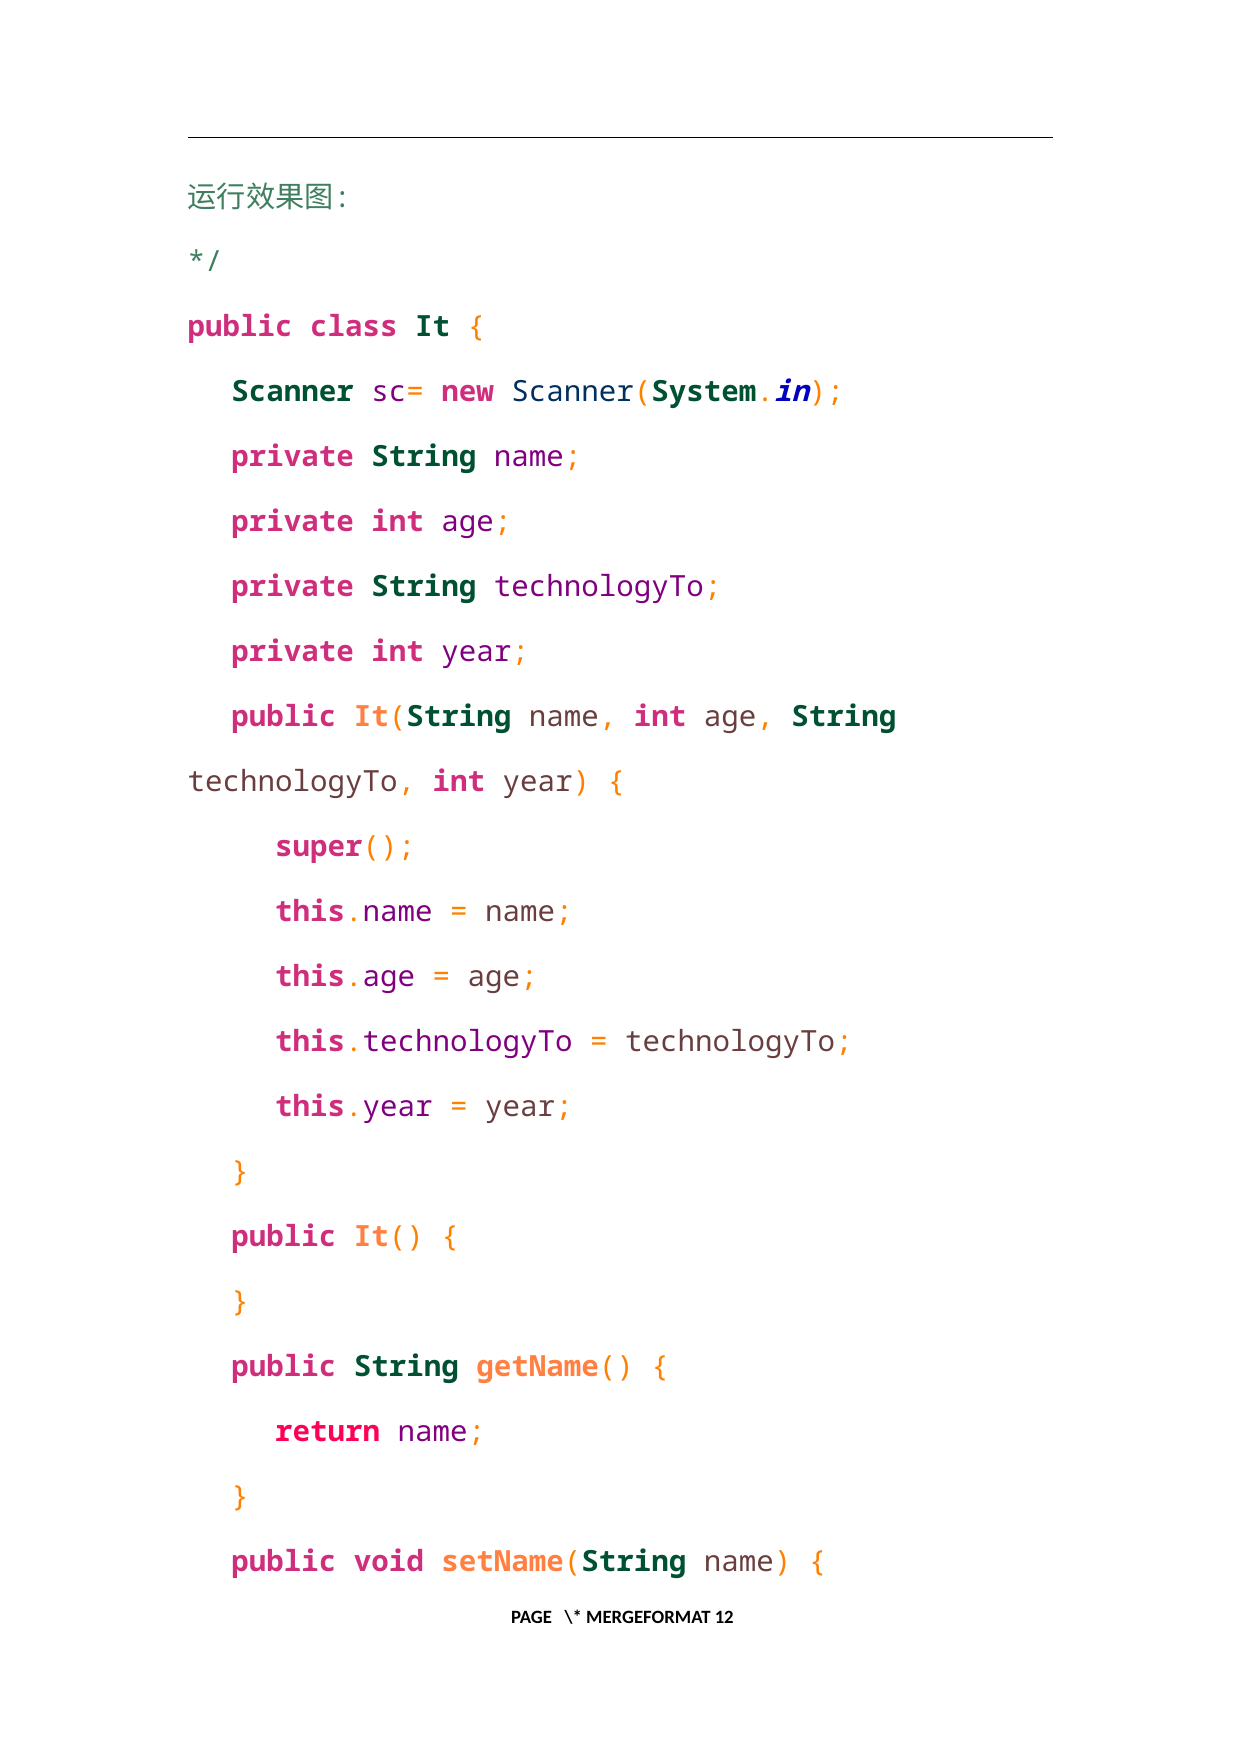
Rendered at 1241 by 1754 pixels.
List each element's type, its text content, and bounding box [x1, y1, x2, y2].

text public class It { [187, 292, 1053, 357]
text this.age = age; [187, 942, 1053, 1007]
text } [187, 1137, 1053, 1202]
text private String technologyTo; [187, 552, 1053, 617]
text } [187, 1267, 1053, 1332]
text this.technologyTo = technologyTo; [187, 1007, 1053, 1072]
text private int age; [187, 487, 1053, 552]
text super(); [187, 812, 1053, 877]
text public void setName(String name) { [187, 1527, 1053, 1592]
text private int year; [187, 617, 1053, 682]
text Scanner sc= new Scanner(System.in); [187, 357, 1053, 422]
text return name; [187, 1397, 1053, 1462]
text } [187, 1462, 1053, 1527]
text this.year = year; [187, 1072, 1053, 1137]
text this.name = name; [187, 877, 1053, 942]
text public It(String name, int age, String technologyTo, int year) { [187, 682, 1053, 812]
text public It() { [187, 1202, 1053, 1267]
text public String getName() { [187, 1332, 1053, 1397]
text */ [187, 227, 1053, 292]
text private String name; [187, 422, 1053, 487]
text 运行效果图: [187, 162, 1053, 227]
